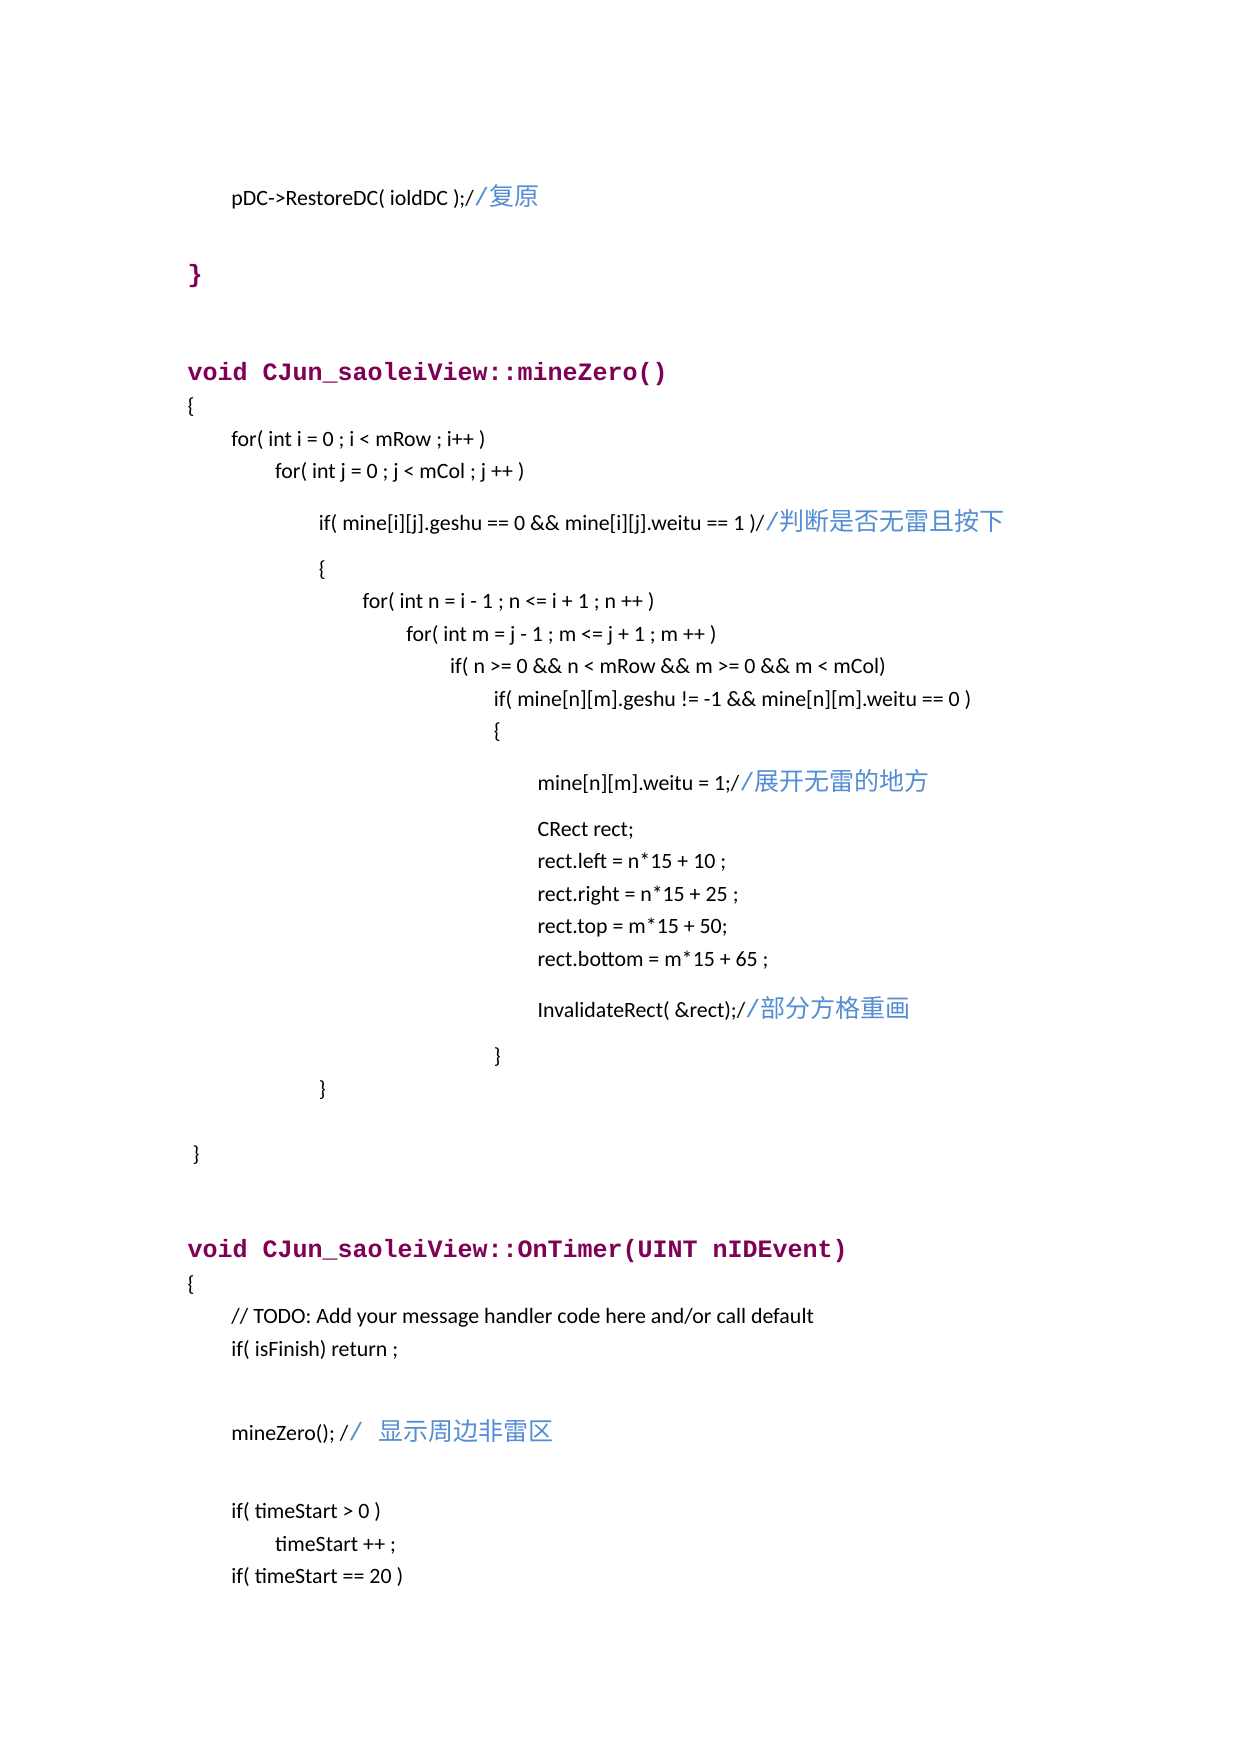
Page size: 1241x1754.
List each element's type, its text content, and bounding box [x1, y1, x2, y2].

text } [187, 1137, 1053, 1169]
text if( timeStart > 0 ) [187, 1494, 1053, 1527]
text void CJun_saoleiView::OnTimer(UINT nIDEvent) [187, 1234, 1053, 1267]
text } [187, 259, 1053, 292]
text for( int m = j - 1 ; m <= j + 1 ; m ++ ) [187, 617, 1053, 649]
text if( n >= 0 && n < mRow && m >= 0 && m < mCol) [187, 649, 1053, 682]
text } [187, 1039, 1053, 1072]
text { [187, 552, 1053, 584]
text mineZero(); // 显示周边非雷区 [187, 1397, 1053, 1462]
text for( int n = i - 1 ; n <= i + 1 ; n ++ ) [187, 584, 1053, 617]
text { [187, 1267, 1053, 1299]
text pDC->RestoreDC( ioldDC );//复原 [187, 162, 1053, 227]
text for( int j = 0 ; j < mCol ; j ++ ) [187, 454, 1053, 487]
text rect.left = n*15 + 10 ; [187, 844, 1053, 877]
text CRect rect; [187, 812, 1053, 844]
text { [187, 714, 1053, 747]
text } [187, 1072, 1053, 1104]
text if( mine[n][m].geshu != -1 && mine[n][m].weitu == 0 ) [187, 682, 1053, 714]
text mine[n][m].weitu = 1;//展开无雷的地方 [187, 747, 1053, 812]
text if( isFinish) return ; [187, 1332, 1053, 1364]
text rect.bottom = m*15 + 65 ; [187, 942, 1053, 974]
text // TODO: Add your message handler code here and/or call default [187, 1299, 1053, 1332]
text rect.top = m*15 + 50; [187, 909, 1053, 942]
text for( int i = 0 ; i < mRow ; i++ ) [187, 422, 1053, 454]
text if( timeStart == 20 ) [187, 1559, 1053, 1592]
text if( mine[i][j].geshu == 0 && mine[i][j].weitu == 1 )//判断是否无雷且按下 [187, 487, 1053, 552]
text void CJun_saoleiView::mineZero() [187, 357, 1053, 389]
text InvalidateRect( &rect);//部分方格重画 [187, 974, 1053, 1039]
text { [187, 389, 1053, 422]
text timeStart ++ ; [187, 1527, 1053, 1559]
text rect.right = n*15 + 25 ; [187, 877, 1053, 909]
